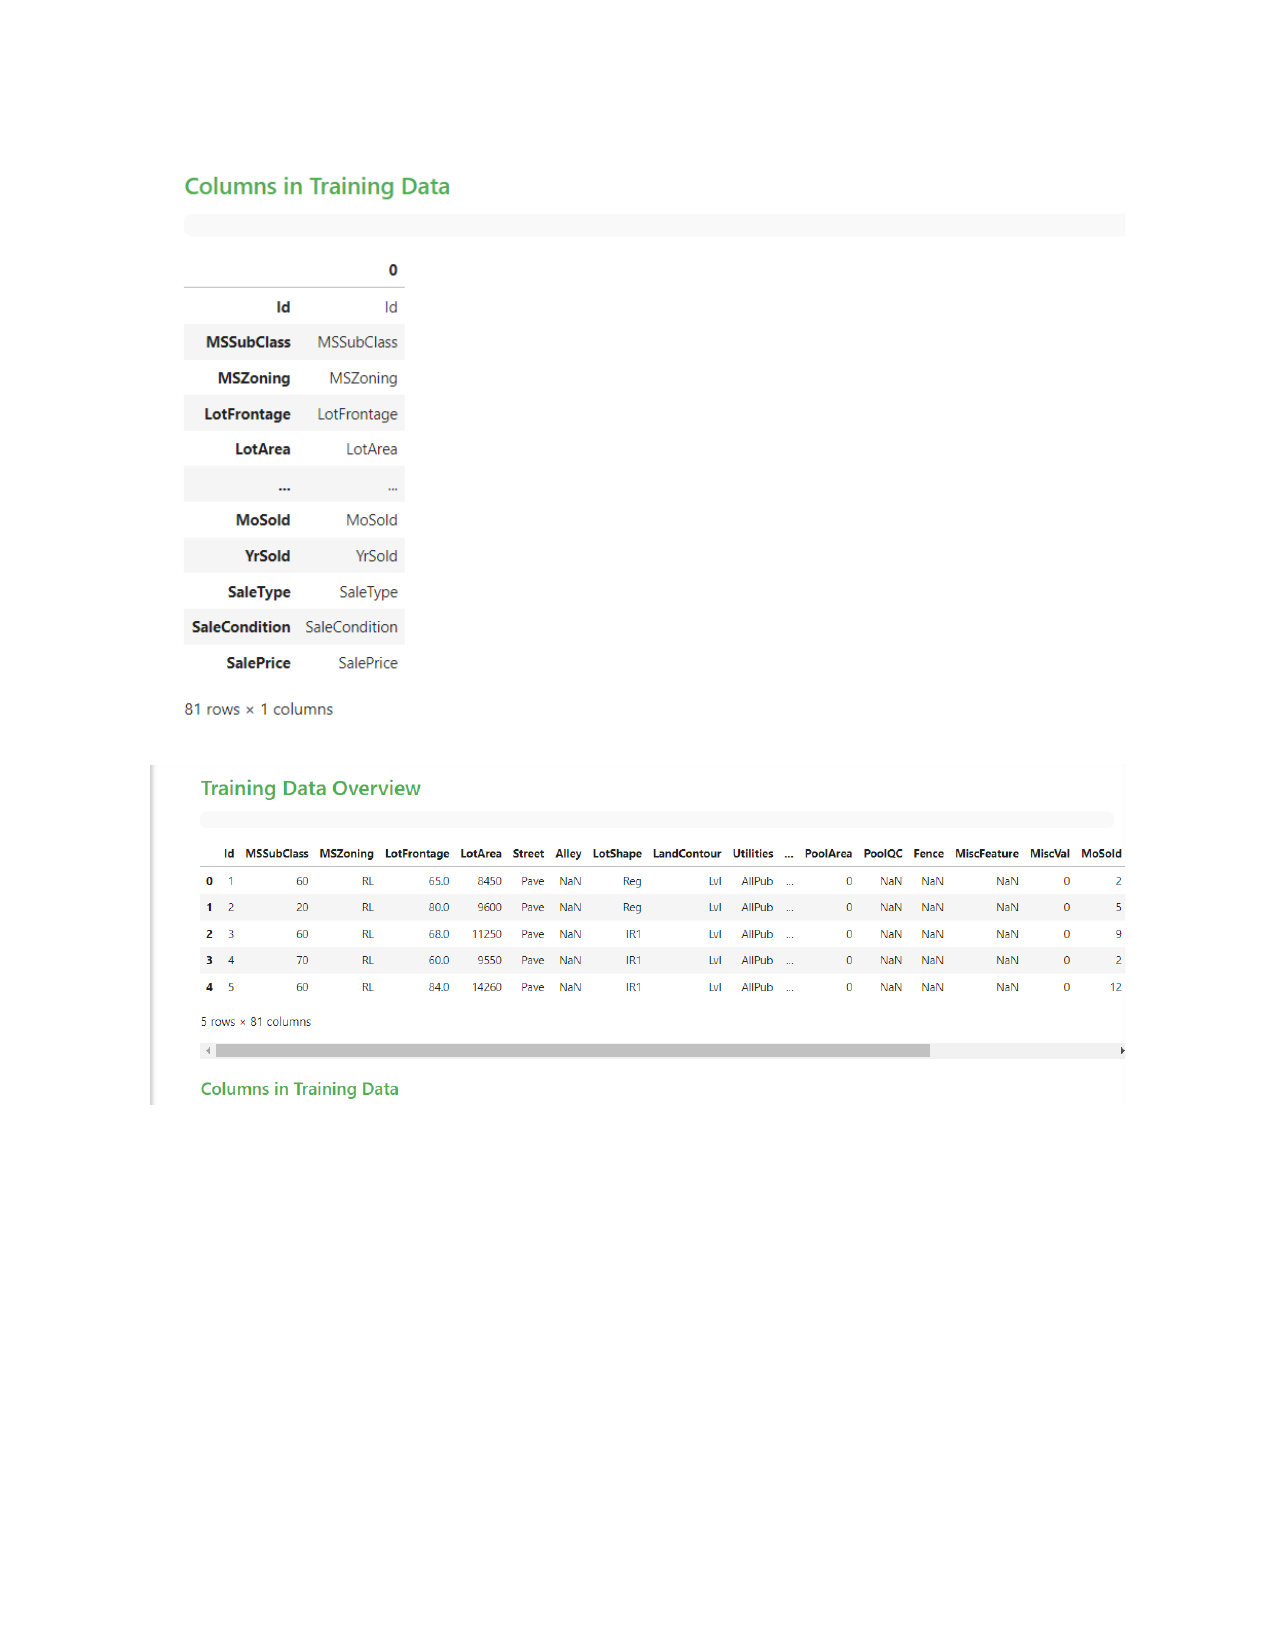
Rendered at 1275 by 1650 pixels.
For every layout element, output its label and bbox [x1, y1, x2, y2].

picture [150, 150, 1125, 764]
picture [150, 765, 1125, 1105]
